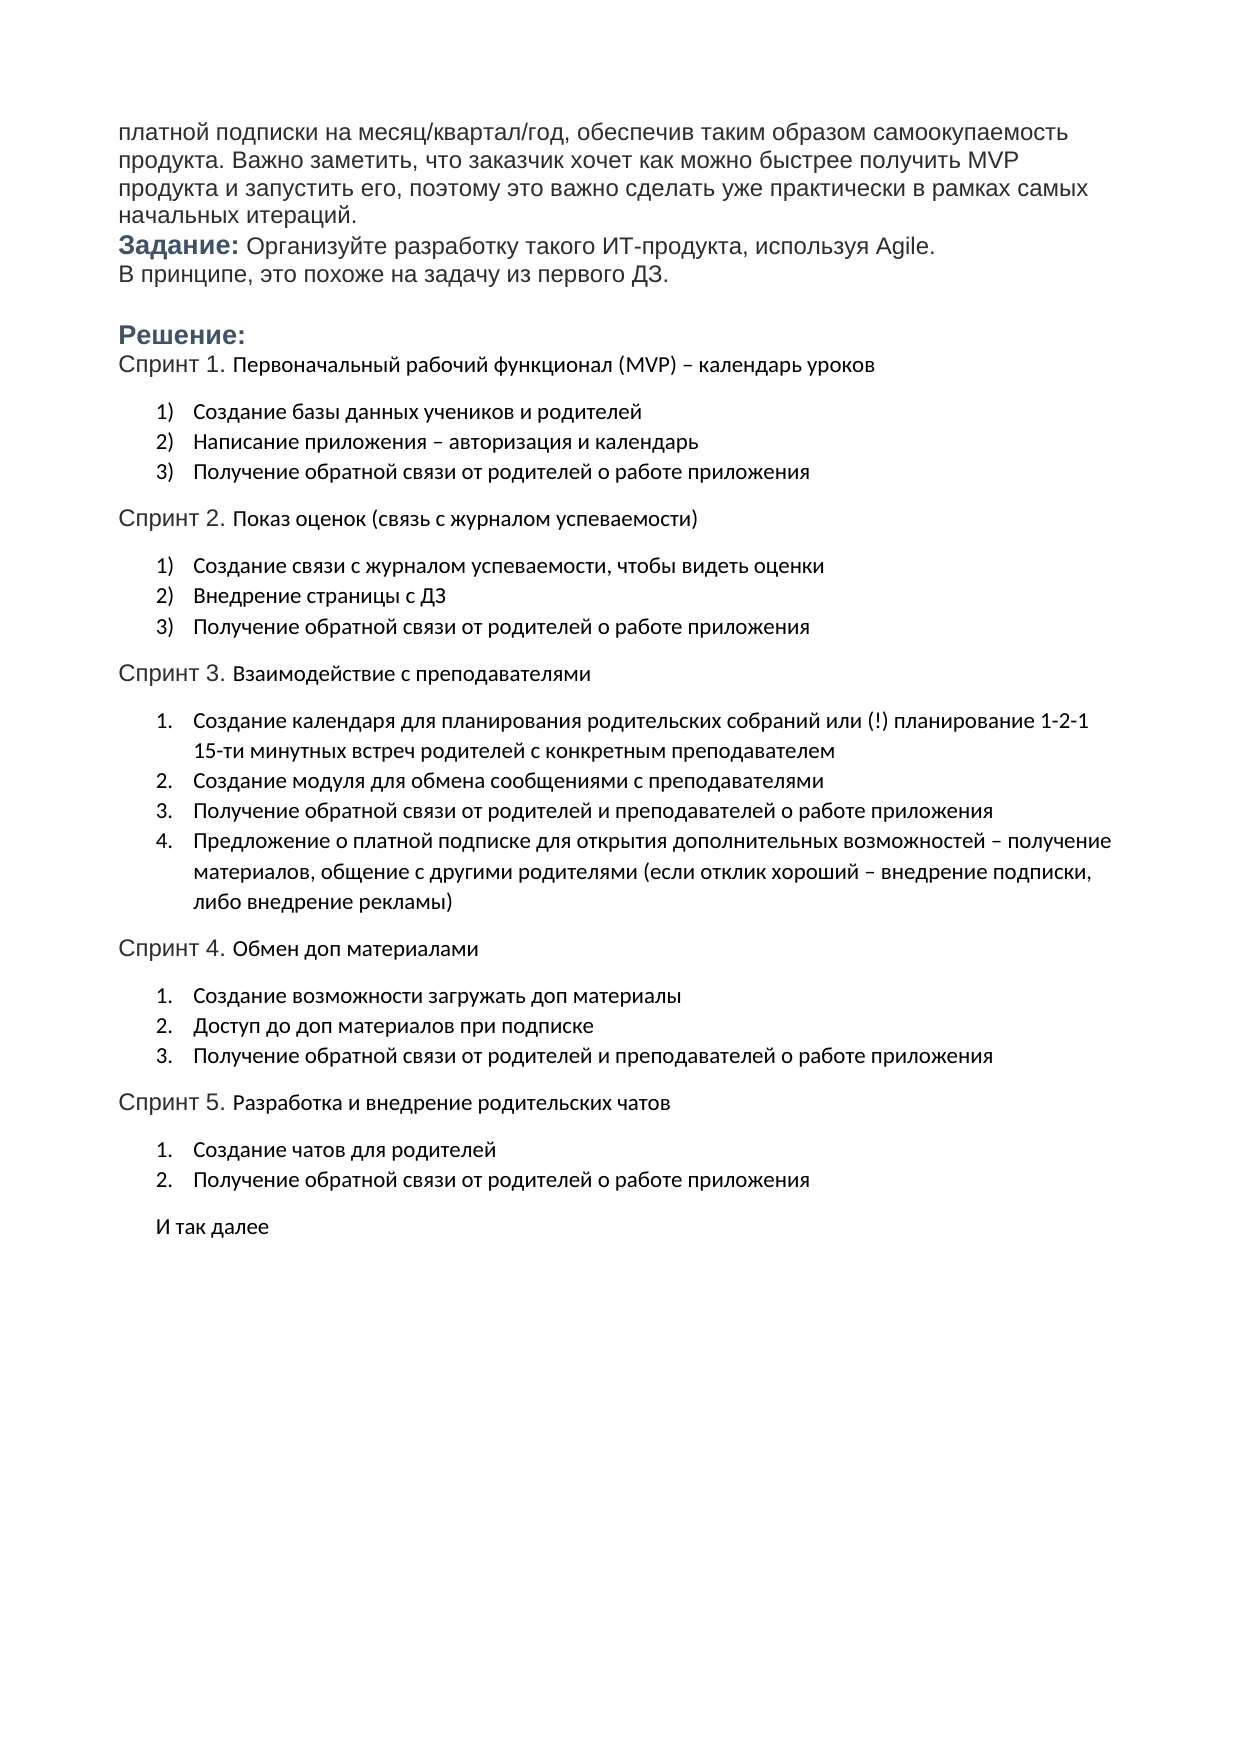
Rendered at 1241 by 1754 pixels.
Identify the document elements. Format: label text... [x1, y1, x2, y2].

text В принципе, это похоже на задачу из первого ДЗ. [118, 260, 1122, 287]
list Получение обратной связи от родителей и преподавателей о работе приложения [156, 1041, 1122, 1069]
list Получение обратной связи от родителей и преподавателей о работе приложения [156, 796, 1122, 824]
list Получение обратной связи от родителей о работе приложения [156, 457, 1122, 486]
list Доступ до доп материалов при подписке [156, 1011, 1122, 1039]
text Решение: [118, 319, 1122, 350]
text Спринт 4. Обмен доп материалами [118, 934, 1122, 962]
list Создание чатов для родителей [156, 1135, 1122, 1163]
list Получение обратной связи от родителей о работе приложения [156, 612, 1122, 640]
list Создание базы данных учеников и родителей [156, 397, 1122, 425]
list Создание связи с журналом успеваемости, чтобы видеть оценки [156, 551, 1122, 579]
list Создание модуля для обмена сообщениями с преподавателями [156, 766, 1122, 794]
text Спринт 3. Взаимодействие с преподавателями [118, 659, 1122, 687]
text И так далее [156, 1212, 1122, 1241]
list Создание возможности загружать доп материалы [156, 981, 1122, 1009]
list Внедрение страницы с ДЗ [156, 582, 1122, 610]
text Спринт 1. Первоначальный рабочий функционал (MVP) – календарь уроков [118, 350, 1122, 378]
list Предложение о платной подписке для открытия дополнительных возможностей – получение материалов, общение с другими родителями (если отклик хороший – внедрение подписки, либо внедрение рекламы) [156, 827, 1122, 915]
list Получение обратной связи от родителей о работе приложения [156, 1166, 1122, 1194]
list Написание приложения – авторизация и календарь [156, 427, 1122, 455]
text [118, 118, 1122, 229]
list Создание календаря для планирования родительских собраний или (!) планирование 1-2-1 15-ти минутных встреч родителей с конкретным преподавателем [156, 706, 1122, 764]
text Спринт 5. Разработка и внедрение родительских чатов [118, 1088, 1122, 1117]
text Задание: Организуйте разработку такого ИТ-продукта, используя Agile. [118, 229, 1122, 260]
text Спринт 2. Показ оценок (связь с журналом успеваемости) [118, 504, 1122, 533]
